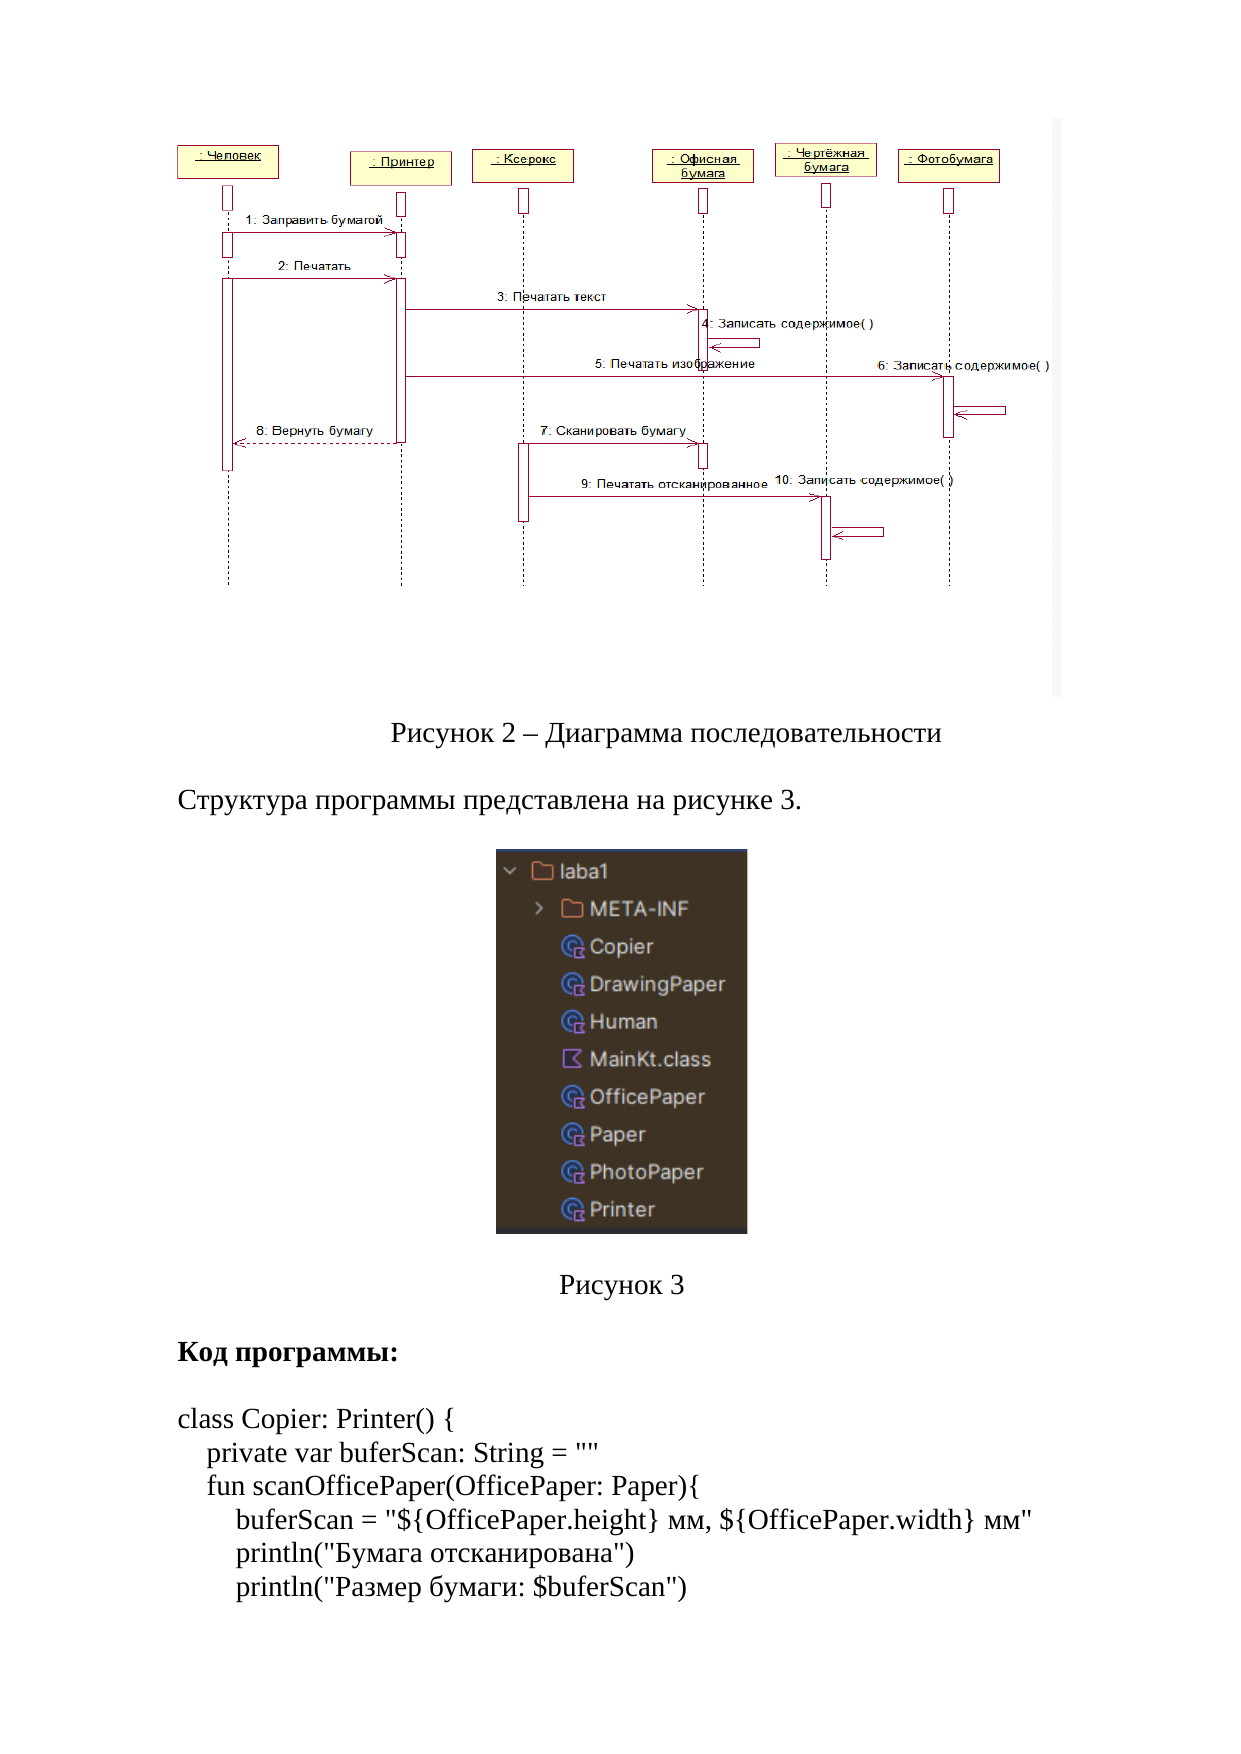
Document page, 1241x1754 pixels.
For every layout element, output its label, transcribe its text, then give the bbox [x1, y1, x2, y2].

text class Copier: Printer() { [177, 1401, 1066, 1435]
text Структура программы представлена на рисунке 3. [177, 782, 1066, 816]
text println("Размер бумаги: $buferScan") [177, 1569, 1066, 1603]
picture [496, 849, 748, 1234]
text Рисунок 2 – Диаграмма последовательности [177, 715, 1066, 749]
text fun scanOfficePaper(OfficePaper: Paper){ [177, 1468, 1066, 1502]
text buferScan = "${OfficePaper.height} мм, ${OfficePaper.width} мм" [177, 1502, 1066, 1536]
text println("Бумага отсканирована") [177, 1536, 1066, 1569]
text private var buferScan: String = "" [177, 1435, 1066, 1468]
text Код программы: [177, 1334, 1066, 1368]
text Рисунок 3 [177, 1267, 1066, 1301]
picture [177, 118, 1062, 697]
